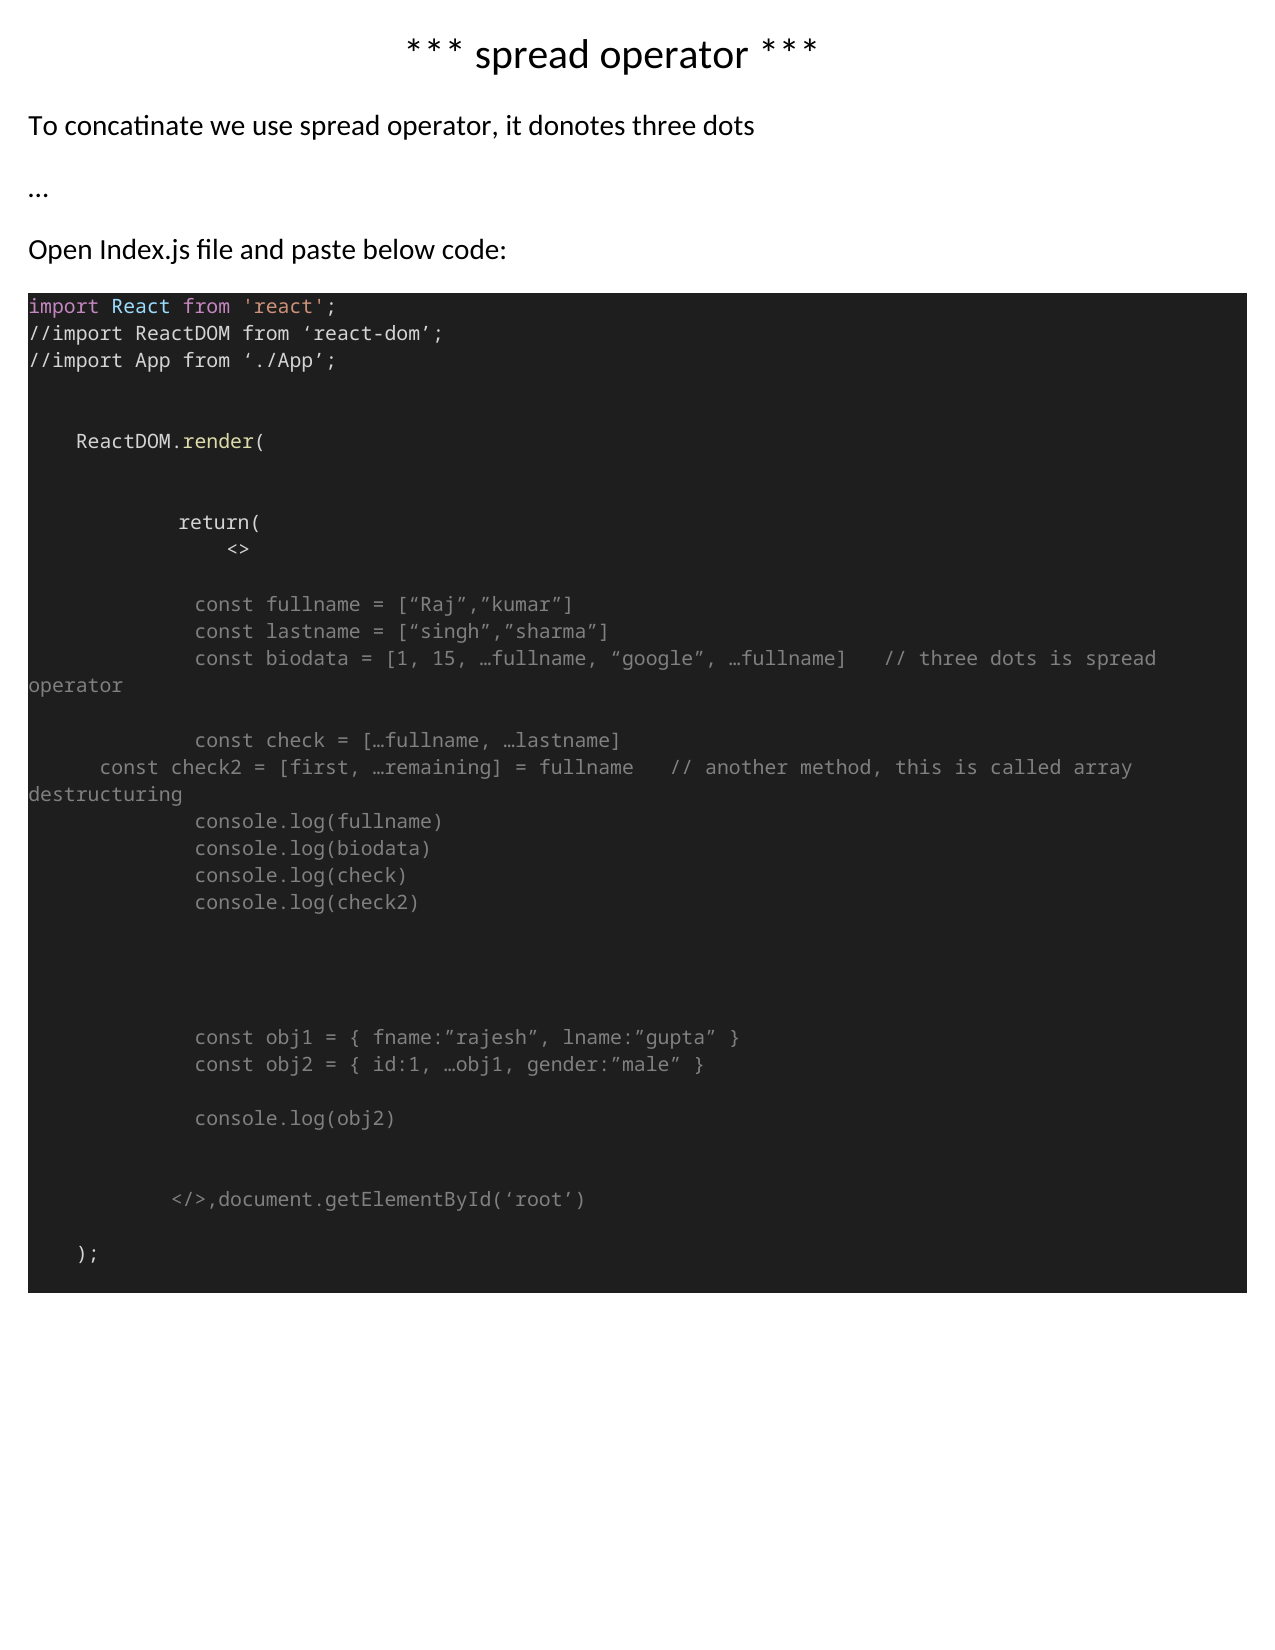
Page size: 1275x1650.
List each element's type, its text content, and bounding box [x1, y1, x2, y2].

text … [28, 169, 1247, 205]
text const lastname = [“singh”,”sharma”] [28, 617, 1247, 644]
text const check2 = [first, …remaining] = fullname // another method, this is called array destructuring [28, 753, 1247, 807]
text Open Index.js file and paste below code: [28, 231, 1247, 267]
text ReactDOM.render( [28, 428, 1247, 454]
text //import App from ‘./App’; [28, 347, 1247, 374]
text *** spread operator *** [28, 28, 1247, 79]
text const check = […fullname, …lastname] [28, 726, 1247, 753]
text const biodata = [1, 15, …fullname, “google”, …fullname] // three dots is spread operator [28, 644, 1247, 698]
text console.log(check2) [28, 888, 1247, 915]
text //import ReactDOM from ‘react-dom’; [28, 320, 1247, 347]
text ); [28, 1239, 1247, 1266]
text console.log(obj2) [28, 1104, 1247, 1131]
text </>,document.getElementById(‘root’) [28, 1185, 1247, 1212]
text console.log(fullname) [28, 807, 1247, 834]
text const obj2 = { id:1, …obj1, gender:”male” } [28, 1050, 1247, 1077]
text <> [28, 536, 1247, 562]
text console.log(check) [28, 861, 1247, 888]
text console.log(biodata) [28, 834, 1247, 861]
text import React from 'react'; [28, 293, 1247, 320]
text const obj1 = { fname:”rajesh”, lname:”gupta” } [28, 1023, 1247, 1050]
text return( [28, 508, 1247, 536]
text To concatinate we use spread operator, it donotes three dots [28, 107, 1247, 143]
text const fullname = [“Raj”,”kumar”] [28, 591, 1247, 617]
